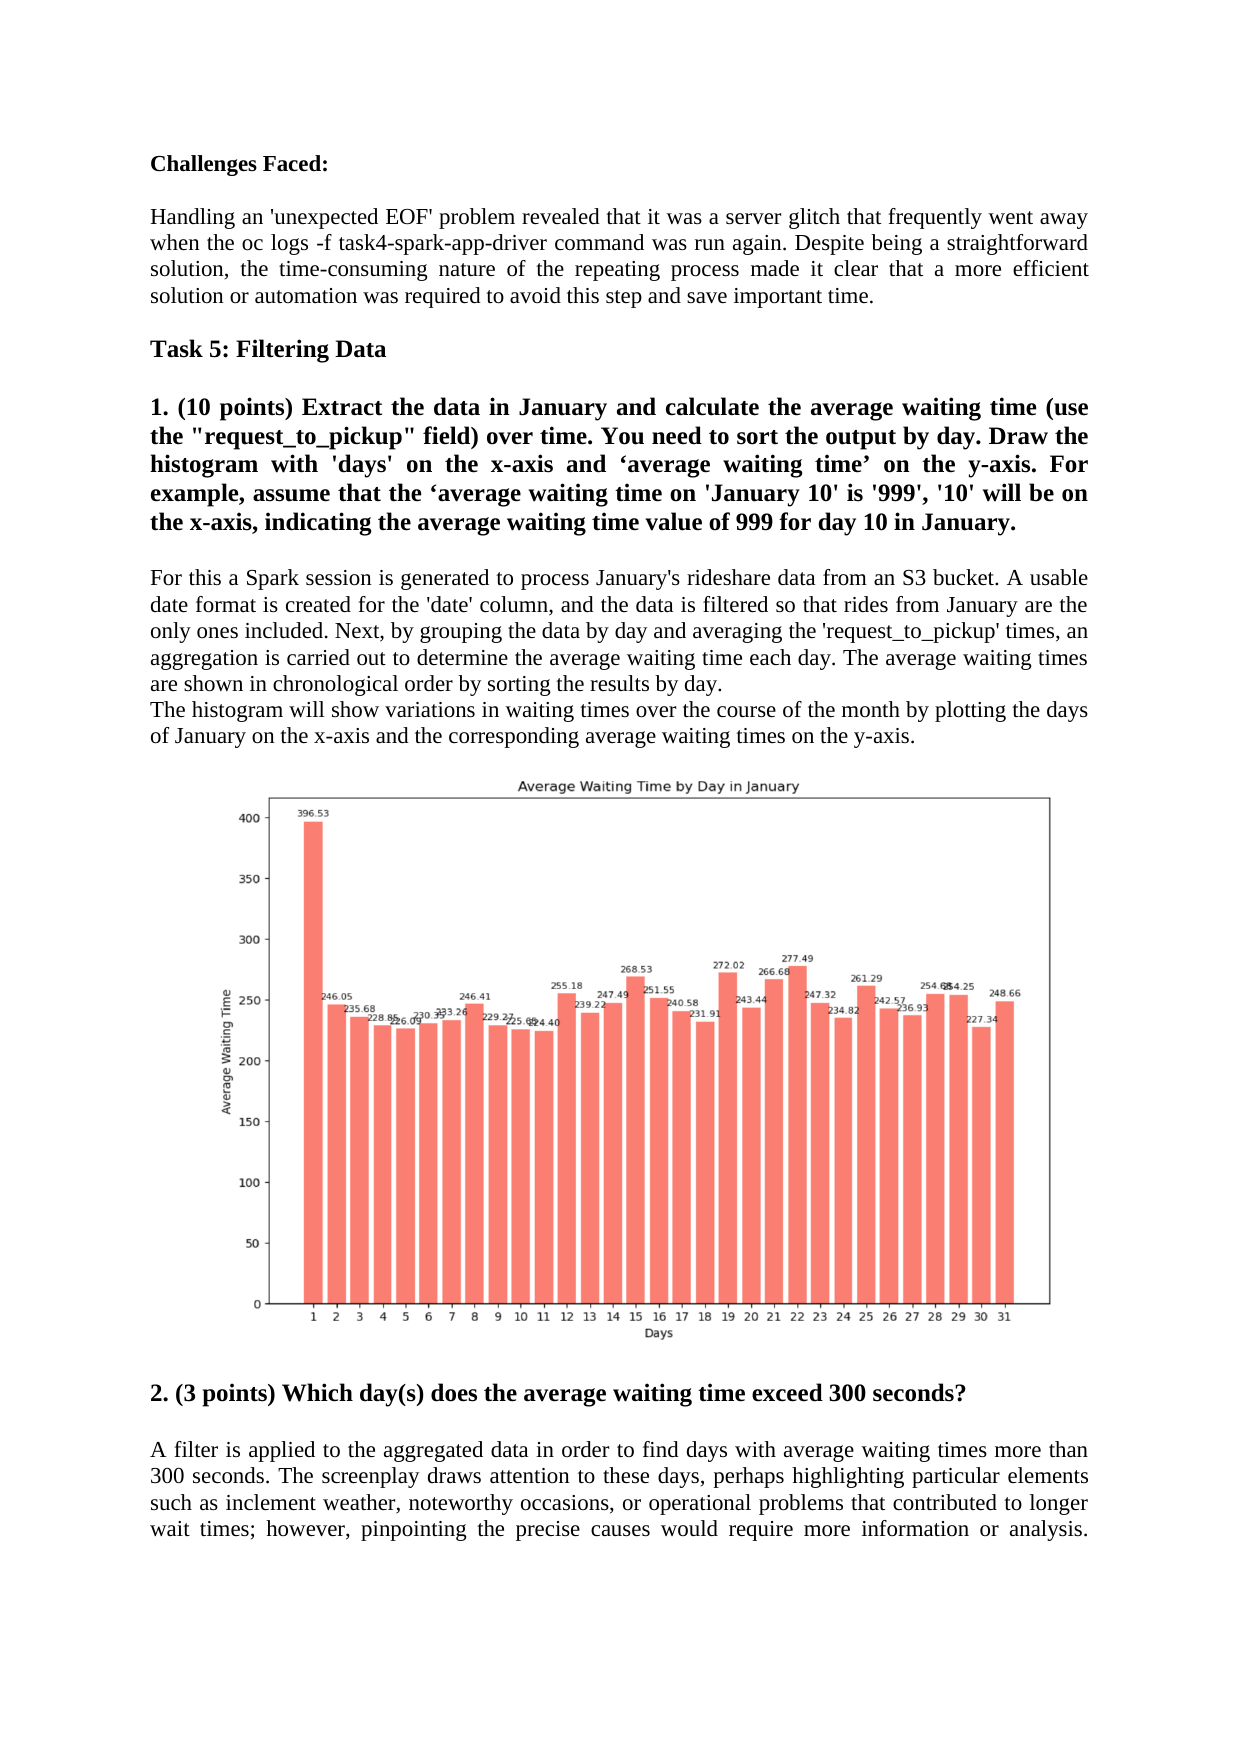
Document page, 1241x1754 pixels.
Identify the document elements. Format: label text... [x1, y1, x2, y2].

picture [150, 775, 1112, 1350]
text 1. (10 points) Extract the data in January and calculate the average waiting time (use the "request_to_pickup" field) over time. You need to sort the output by day. Draw the histogram with 'days' on the x-axis and ‘average waiting time’ on the y-axis. For example, assume that the ‘average waiting time on 'January 10' is '999', '10' will be on the x-axis, indicating the average waiting time value of 999 for day 10 in January. [150, 392, 1090, 536]
text Challenges Faced: [150, 150, 1090, 176]
text Handling an 'unexpected EOF' problem revealed that it was a server glitch that frequently went away when the oc logs -f task4-spark-app-driver command was run again. Despite being a straightforward solution, the time-consuming nature of the repeating process made it clear that a more efficient solution or automation was required to avoid this step and save important time. [150, 203, 1090, 308]
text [150, 1436, 1090, 1568]
text For this a Spark session is generated to process January's rideshare data from an S3 bucket. A usable date format is created for the 'date' column, and the data is filtered so that rides from January are the only ones included. Next, by grouping the data by day and averaging the 'request_to_pickup' times, an aggregation is carried out to determine the average waiting time each day. The average waiting times are shown in chronological order by sorting the results by day. [150, 564, 1090, 696]
text The histogram will show variations in waiting times over the course of the month by plotting the days of January on the x-axis and the corresponding average waiting times on the y-axis. [150, 696, 1090, 749]
text Task 5: Filtering Data [150, 334, 1090, 363]
text 2. (3 points) Which day(s) does the average waiting time exceed 300 seconds? [150, 1378, 1090, 1407]
